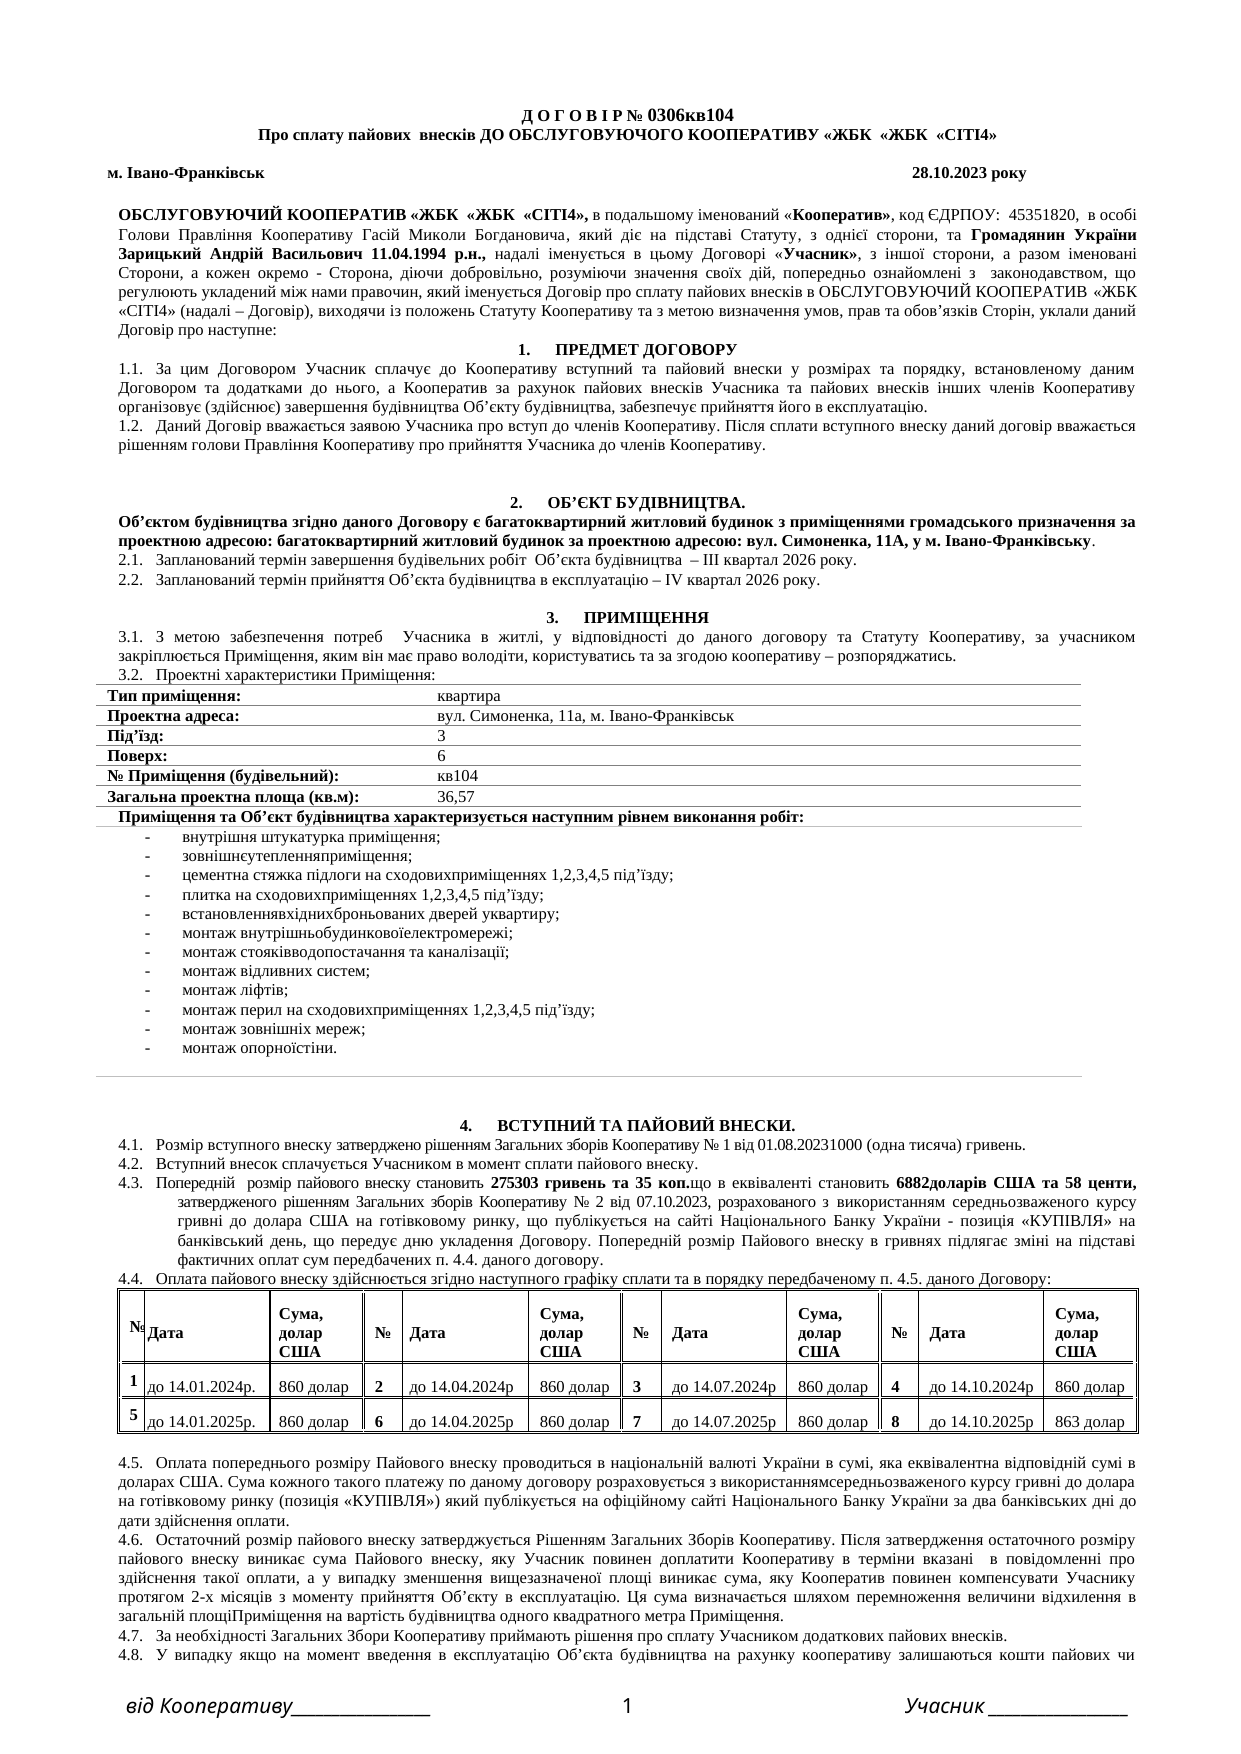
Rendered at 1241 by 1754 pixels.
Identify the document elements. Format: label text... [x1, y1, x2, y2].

list Запланований термін прийняття Об’єкта будівництва в експлуатацію – ІV квартал 2026 року. [118, 569, 1137, 588]
list За необхідності Загальних Збори Кооперативу приймають рішення про сплату Учасником додаткових пайових внесків. [118, 1625, 1137, 1644]
table_cell 8 [880, 1399, 918, 1431]
table_cell 1 [118, 1361, 144, 1396]
table_header Дата [662, 1291, 786, 1361]
list Даний Договір вважається заявою Учасника про вступ до членів Кооперативу. Після сплати вступного внеску даний договір вважається рішенням голови Правління Кооперативу про прийняття Учасника до членів Кооперативу. [118, 416, 1137, 454]
list ВСТУПНИЙ ТА ПАЙОВИЙ ВНЕСКИ. [118, 1115, 1137, 1134]
table_cell Поверх: [96, 746, 426, 765]
table_header № [363, 1291, 402, 1361]
table_cell 860 долар [271, 1364, 362, 1396]
table_header Сума, долар США [787, 1289, 880, 1361]
table_cell 860 долар [787, 1396, 880, 1431]
table_cell до 14.01.2024р. [145, 1364, 269, 1396]
table_header Дата [403, 1291, 528, 1361]
table_cell до 14.04.2025р [403, 1399, 528, 1431]
table_header Тип приміщення: [96, 685, 426, 704]
table_cell до 14.10.2024р [919, 1364, 1043, 1396]
table_cell 860 долар [271, 1399, 363, 1431]
table_cell Загальна проектна площа (кв.м): [96, 786, 426, 806]
table_cell вул. Симоненка, 11а, м. Івано-Франківськ [426, 706, 1081, 725]
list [118, 1644, 1137, 1664]
list З метою забезпечення потреб Учасника в житлі, у відповідності до даного договору та Статуту Кооперативу, за учасником закріплюється Приміщення, яким він має право володіти, користуватись та за згодою кооперативу – розпоряджатись. [118, 627, 1137, 665]
table_cell 5 [120, 1396, 144, 1431]
table_header внутрішня штукатурка приміщення; зовнішнєутепленняприміщення; цементна стяжка підлоги на сходовихприміщеннях 1,2,3,4,5 під’їзду; плитка на сходовихприміщеннях 1,2,3,4,5 під’їзду; встановленнявхіднихброньованих дверей уквартиру; монтаж внутрішньобудинковоїелектромережі; монтаж стояківводопостачання та каналізації; монтаж відливних систем; монтаж ліфтів; монтаж перил на сходовихприміщеннях 1,2,3,4,5 під’їзду; монтаж зовнішніх мереж; монтаж опорноїстіни. [96, 827, 1082, 1076]
table_cell до 14.04.2024р [403, 1364, 528, 1396]
table_cell до 14.07.2024р [662, 1364, 786, 1396]
list Оплата пайового внеску здійснюється згідно наступного графіку сплати та в порядку передбаченому п. 4.5. даного Договору: [118, 1269, 1137, 1288]
table_cell до 14.01.2025р. [145, 1399, 269, 1431]
list ПРИМІЩЕННЯ [118, 608, 1137, 627]
table_cell Проектна адреса: [96, 706, 426, 725]
text Об’єктом будівництва згідно даного Договору є багатоквартирний житловий будинок з приміщеннями громадського призначення за проектною адресою: багатоквартирний житловий будинок за проектною адресою: вул. Симоненка, 11А, у м. Івано-Франківську. [118, 512, 1137, 550]
text Д О Г О В І Р № 0306кв104 [118, 103, 1137, 125]
text ОБСЛУГОВУЮЧИЙ КООПЕРАТИВ «ЖБК «ЖБК «СІТІ4», в подальшому іменований «Кооператив», код ЄДРПОУ: 45351820, в особі Голови Правління Кооперативу Гасій Миколи Богдановича, який діє на підставі Статуту, з однієї сторони, та Громадянин України Зарицький Андрій Васильович 11.04.1994 р.н., надалі іменується в цьому Договорі «Учасник», з іншої сторони, а разом іменовані Сторони, а кожен окремо - Сторона, діючи добровільно, розуміючи значення своїх дій, попередньо ознайомлені з законодавством, що регулюють укладений між нами правочин, який іменується Договір про сплату пайових внесків в ОБСЛУГОВУЮЧИЙ КООПЕРАТИВ «ЖБК «СІТІ4» (надалі – Договір), виходячи із положень Статуту Кооперативу та з метою визначення умов, прав та обов’язків Сторін, уклали даний Договір про наступне: [118, 205, 1137, 339]
text Про сплату пайових внесків ДО ОБСЛУГОВУЮЧОГО КООПЕРАТИВУ «ЖБК «ЖБК «СІТІ4» [118, 125, 1137, 144]
table_header м. Івано-Франківськ [96, 163, 901, 182]
table_cell Під’їзд: [96, 726, 426, 745]
table_header Дата [145, 1291, 269, 1361]
table_header № [880, 1291, 918, 1361]
table_header Сума, долар США [1044, 1291, 1136, 1361]
table_header квартира [426, 685, 1081, 704]
list Розмір вступного внеску затверджено рішенням Загальних зборів Кооперативу № 1 від 01.08.20231000 (одна тисяча) гривень. [118, 1134, 1137, 1154]
table_cell кв104 [426, 766, 1081, 785]
table_cell 860 долар [787, 1364, 878, 1396]
table_cell 860 долар [529, 1399, 621, 1431]
table_cell 36,57 [426, 786, 1081, 806]
list Остаточний розмір пайового внеску затверджується Рішенням Загальних Зборів Кооперативу. Після затвердження остаточного розміру пайового внеску виникає сума Пайового внеску, яку Учасник повинен доплатити Кооперативу в терміни вказані в повідомленні про здійснення такої оплати, а у випадку зменшення вищезазначеної площі виникає сума, яку Кооператив повинен компенсувати Учаснику протягом 2-х місяців з моменту прийняття Об’єкту в експлуатацію. Ця сума визначається шляхом перемноження величини відхилення в загальній площіПриміщення на вартість будівництва одного квадратного метра Приміщення. [118, 1529, 1137, 1625]
table_cell 863 долар [1044, 1396, 1136, 1431]
table_header Сума, долар США [271, 1291, 363, 1361]
table_cell 3 [426, 726, 1081, 745]
table_cell 3 [623, 1364, 661, 1396]
table_header № [621, 1291, 661, 1361]
list Проектні характеристики Приміщення: [118, 665, 1137, 684]
list ОБ’ЄКТ БУДІВНИЦТВА. [118, 493, 1137, 512]
list За цим Договором Учасник сплачує до Кооперативу вступний та пайовий внески у розмірах та порядку, встановленому даним Договором та додатками до нього, а Кооператив за рахунок пайових внесків Учасника та пайових внесків інших членів Кооперативу організовує (здійснює) завершення будівництва Об’єкту будівництва, забезпечує прийняття його в експлуатацію. [118, 358, 1137, 416]
table_header Сума, долар США [529, 1291, 621, 1361]
list Попередній розмір пайового внеску становить 275303 гривень та 35 коп.що в еквіваленті становить 6882доларів США та 58 центи, затвердженого рішенням Загальних зборів Кооперативу № 2 від 07.10.2023, розрахованого з використанням середньозваженого курсу гривні до долара США на готівковому ринку, що публікується на сайті Національного Банку України - позиція «КУПІВЛЯ» на банківський день, що передує дню укладення Договору. Попередній розмір Пайового внеску в гривнях підлягає зміні на підставі фактичних оплат сум передбачених п. 4.4. даного договору. [118, 1173, 1137, 1269]
table_cell 7 [621, 1399, 661, 1431]
text Приміщення та Об’єкт будівництва характеризується наступним рівнем виконання робіт: [118, 807, 1137, 826]
list Оплата попереднього розміру Пайового внеску проводиться в національній валюті України в сумі, яка еквівалентна відповідній сумі в доларах США. Сума кожного такого платежу по даному договору розраховується з використаннямсередньозваженого курсу гривні до долара на готівковому ринку (позиція «КУПІВЛЯ») який публікується на офіційному сайті Національного Банку України за два банківських дні до дати здійснення оплати. [118, 1453, 1137, 1529]
list Запланований термін завершення будівельних робіт Об’єкта будівництва – ІІІ квартал 2026 року. [118, 550, 1137, 569]
table_cell 6 [426, 746, 1081, 765]
table_cell № Приміщення (будівельний): [96, 766, 426, 785]
table_cell 860 долар [529, 1364, 620, 1396]
table_cell 860 долар [1044, 1361, 1137, 1396]
table_cell до 14.10.2025р [919, 1399, 1043, 1431]
list Вступний внесок сплачується Учасником в момент сплати пайового внеску. [118, 1154, 1137, 1173]
table_header 28.10.2023 року [901, 163, 1240, 182]
table_header № [120, 1291, 144, 1361]
table_cell 4 [882, 1364, 918, 1396]
table_cell 6 [363, 1399, 402, 1431]
table_cell 2 [365, 1364, 402, 1396]
table_header Дата [919, 1291, 1043, 1361]
table_cell до 14.07.2025р [662, 1399, 786, 1431]
list ПРЕДМЕТ ДОГОВОРУ [118, 339, 1137, 358]
